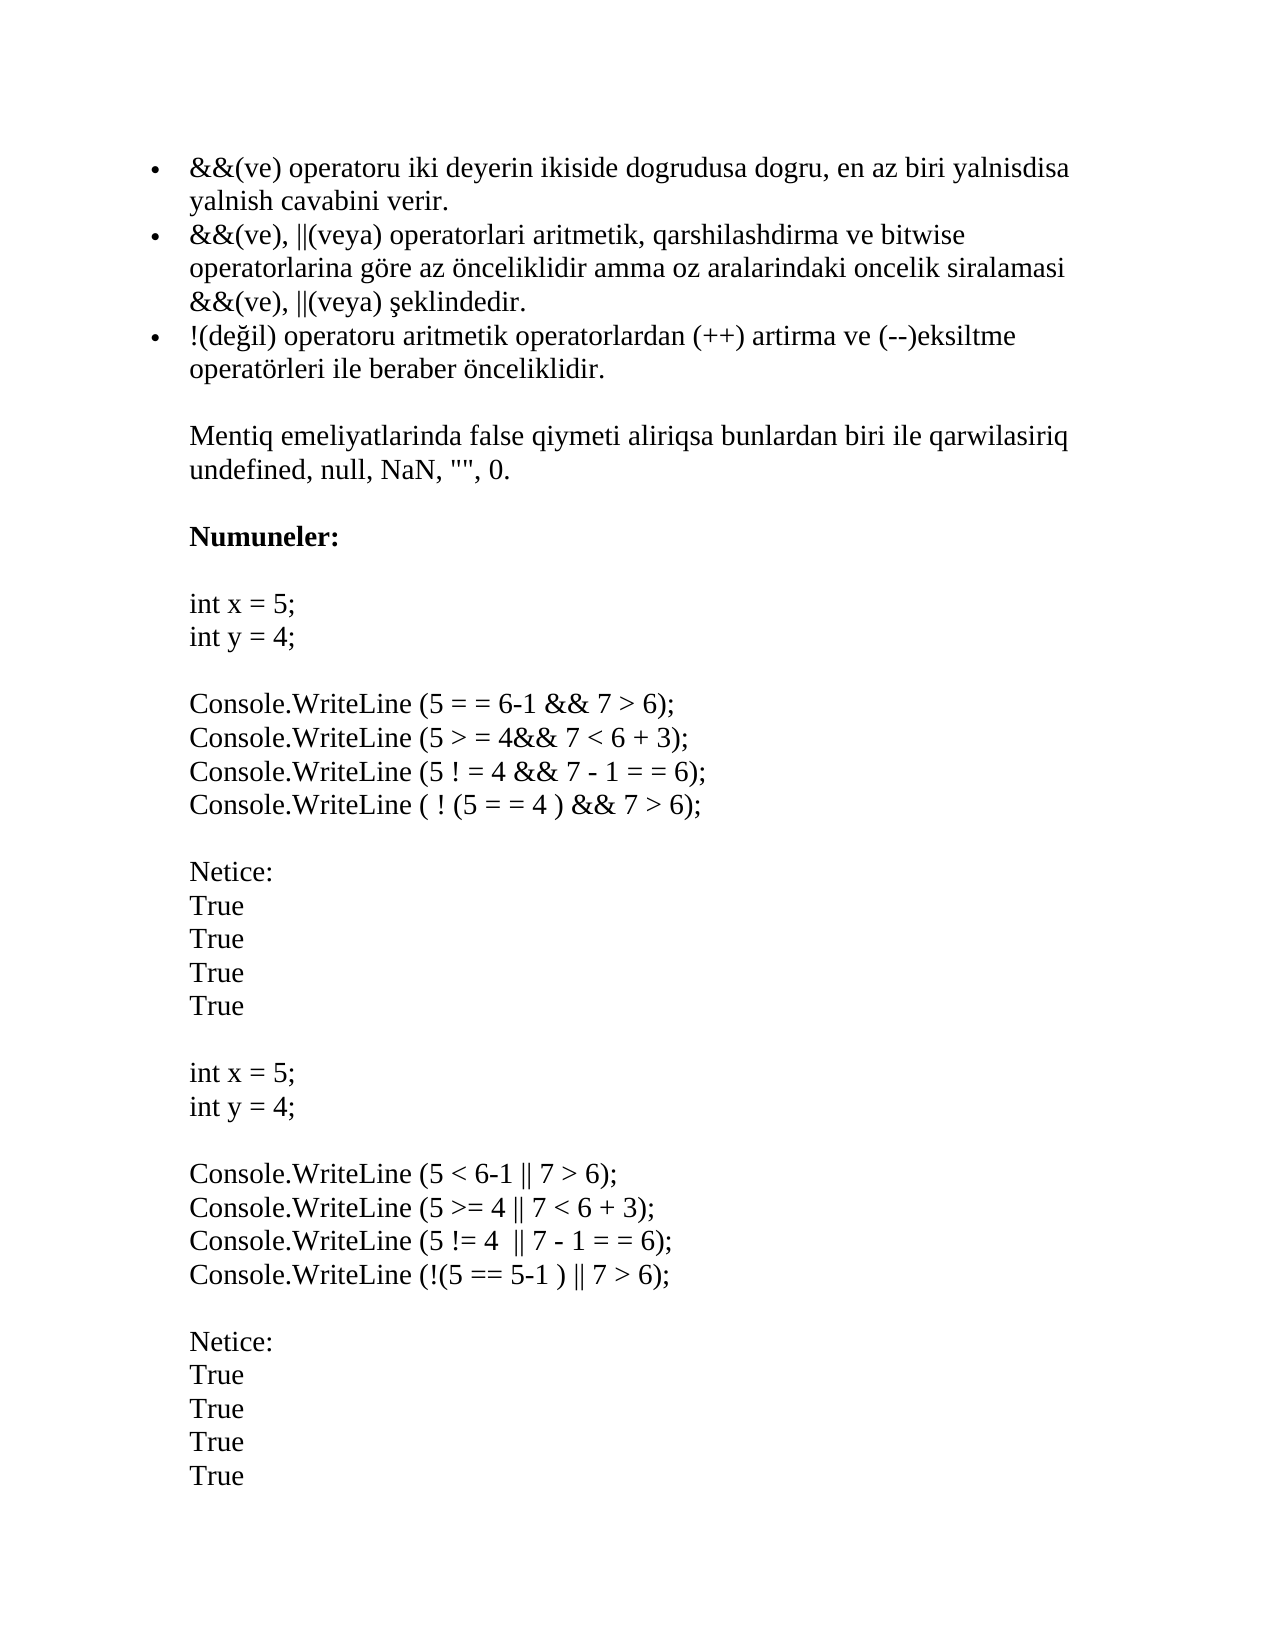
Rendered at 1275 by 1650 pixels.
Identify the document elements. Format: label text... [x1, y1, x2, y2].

text True [189, 1391, 1125, 1424]
text int y = 4; [189, 1089, 1125, 1123]
text True [189, 988, 1125, 1022]
text True [189, 921, 1125, 955]
text Console.WriteLine (!(5 == 5-1 ) || 7 > 6); [189, 1257, 1125, 1290]
text Console.WriteLine (5 < 6-1 || 7 > 6); [189, 1156, 1125, 1190]
list &&(ve) operatoru iki deyerin ikiside dogrudusa dogru, en az biri yalnisdisa yalnish cavabini verir. [152, 150, 1125, 217]
text Mentiq emeliyatlarinda false qiymeti aliriqsa bunlardan biri ile qarwilasiriq undefined, null, NaN, "", 0. [189, 418, 1125, 485]
text Console.WriteLine (5 != 4 || 7 - 1 = = 6); [189, 1223, 1125, 1257]
text True [189, 1424, 1125, 1458]
text Console.WriteLine (5 > = 4&& 7 < 6 + 3); [189, 720, 1125, 754]
text Console.WriteLine (5 >= 4 || 7 < 6 + 3); [189, 1190, 1125, 1223]
text int x = 5; [189, 586, 1125, 619]
text Console.WriteLine (5 ! = 4 && 7 - 1 = = 6); [189, 754, 1125, 787]
text True [189, 1458, 1125, 1492]
text True [189, 955, 1125, 988]
text int y = 4; [189, 619, 1125, 653]
list &&(ve), ||(veya) operatorlari aritmetik, qarshilashdirma ve bitwise operatorlarina göre az önceliklidir amma oz aralarindaki oncelik siralamasi &&(ve), ||(veya) şeklindedir. [152, 217, 1125, 318]
text int x = 5; [189, 1056, 1125, 1089]
text Netice: [189, 1324, 1125, 1357]
text Numuneler: [189, 519, 1125, 552]
text Console.WriteLine ( ! (5 = = 4 ) && 7 > 6); [189, 787, 1125, 821]
text Console.WriteLine (5 = = 6-1 && 7 > 6); [189, 687, 1125, 720]
text Netice: True [189, 854, 1125, 921]
text True [189, 1357, 1125, 1391]
list !(değil) operatoru aritmetik operatorlardan (++) artirma ve (--)eksiltme operatörleri ile beraber önceliklidir. [152, 318, 1125, 385]
